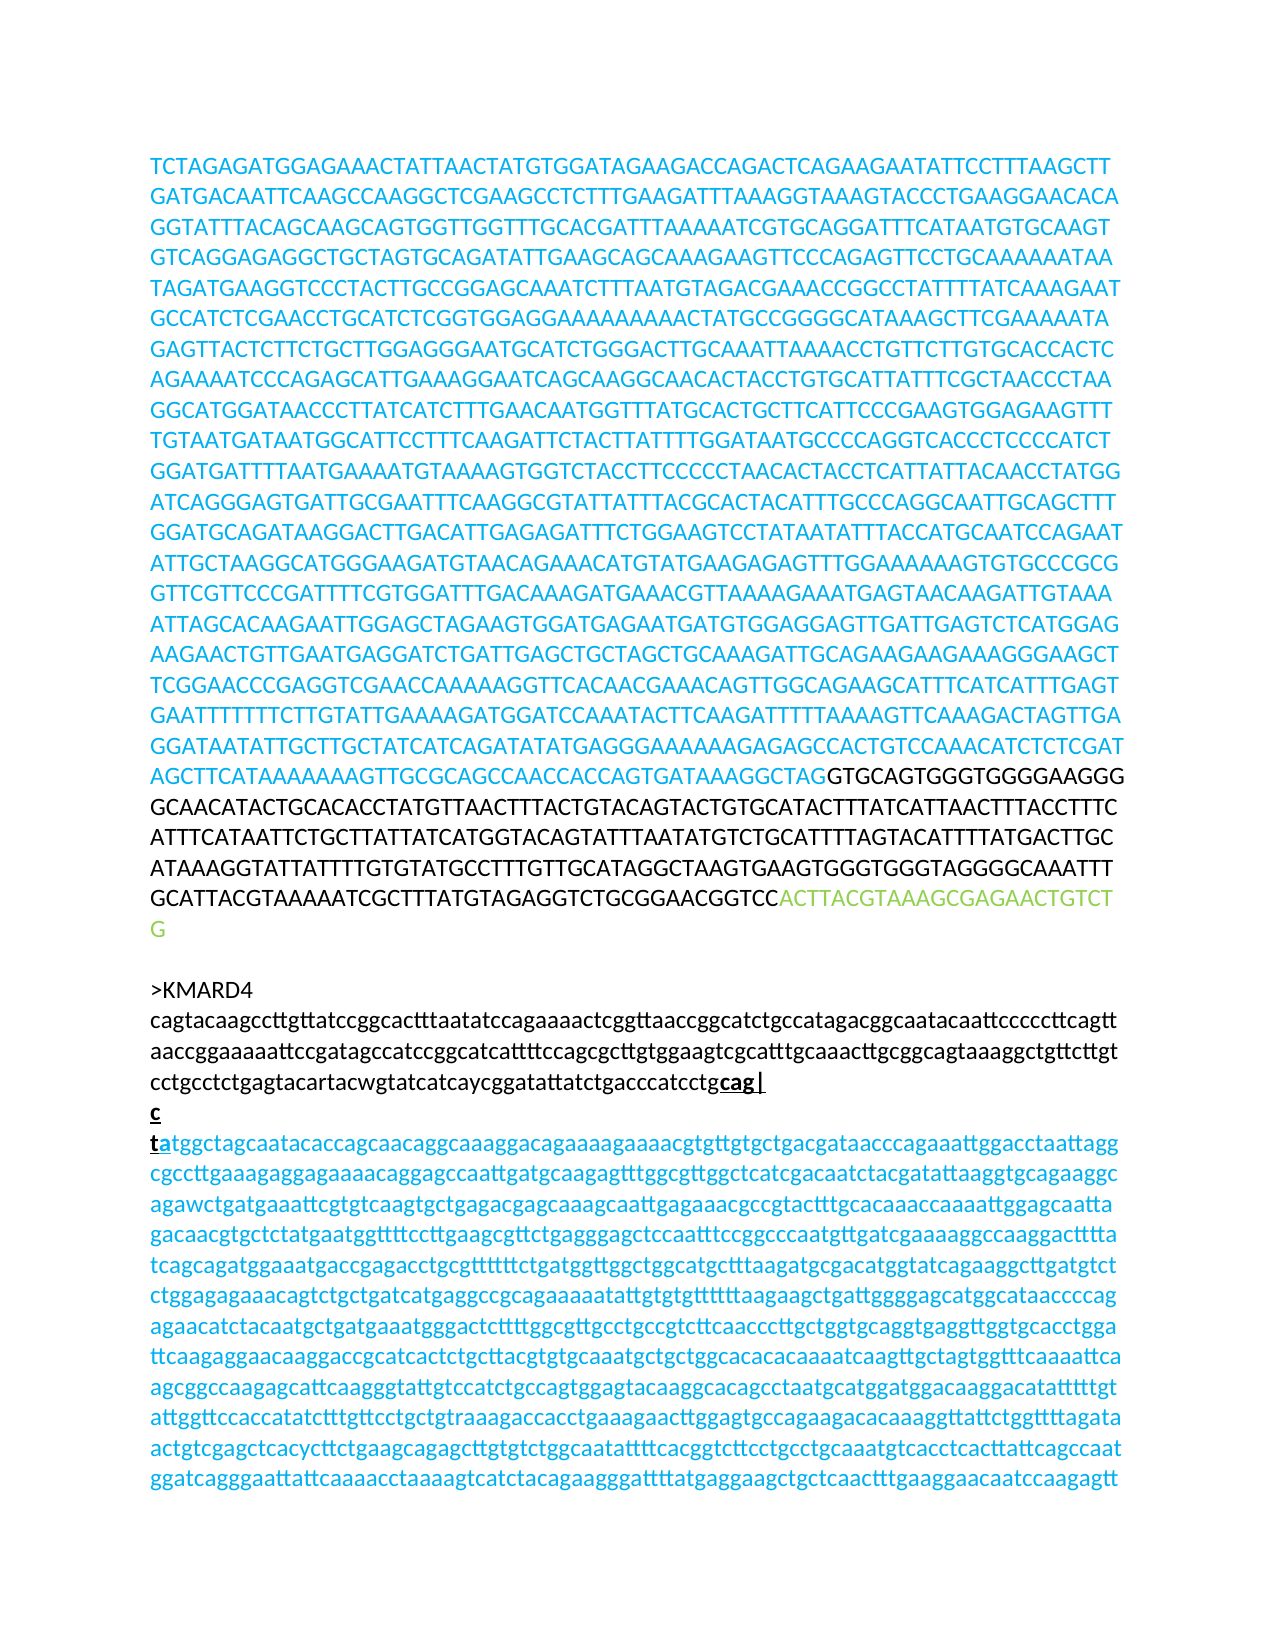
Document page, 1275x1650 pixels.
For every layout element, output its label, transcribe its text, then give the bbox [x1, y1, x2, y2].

text >KMARD4 [150, 974, 1125, 1004]
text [150, 1004, 1125, 1493]
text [150, 150, 1125, 943]
